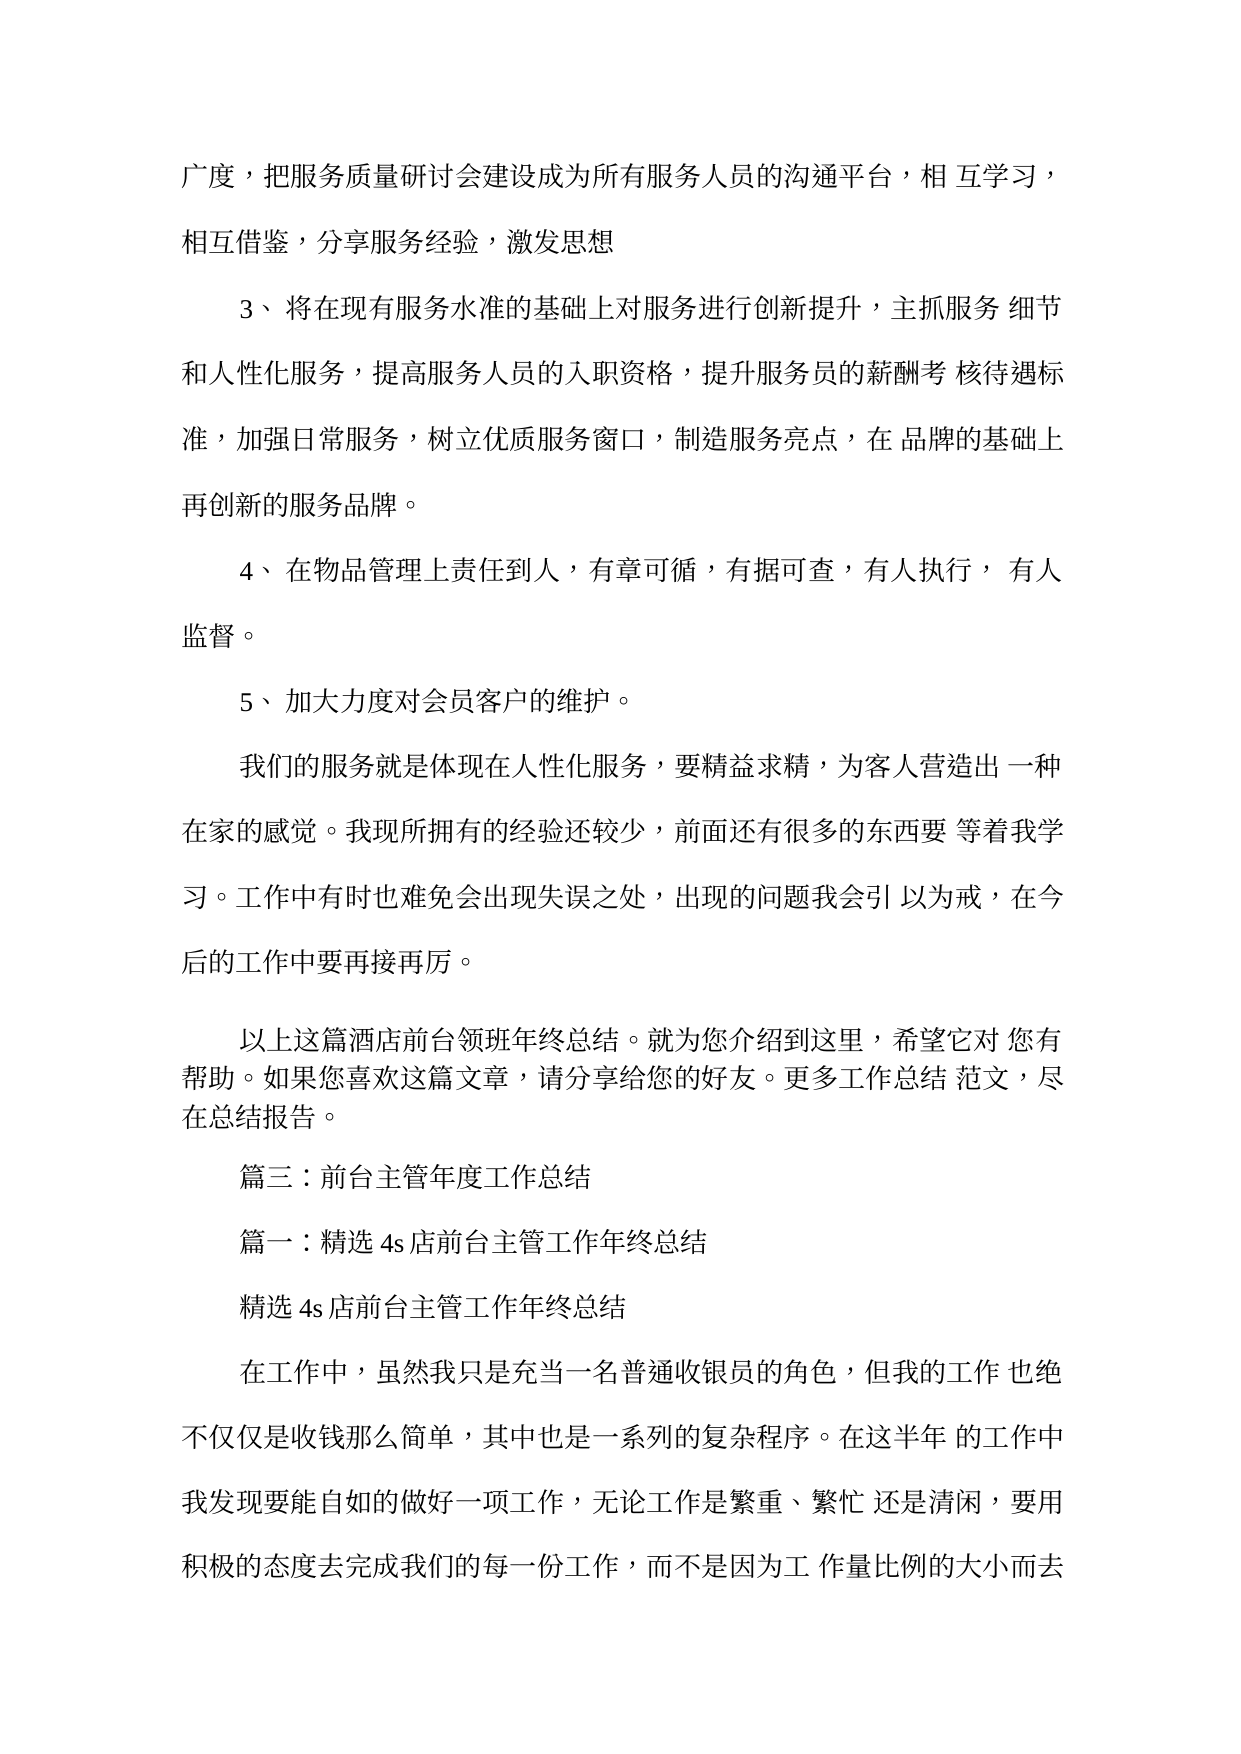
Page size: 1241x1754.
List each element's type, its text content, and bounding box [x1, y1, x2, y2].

text 以上这篇酒店前台领班年终总结。就为您介绍到这里，希望它对 您有帮助。如果您喜欢这篇文章，请分享给您的好友。更多工作总结 范文，尽在总结报告。 [181, 1019, 1065, 1136]
text 4、 在物品管理上责任到人，有章可循，有据可查，有人执行， 有人监督。 [181, 528, 1065, 659]
text 3、 将在现有服务水准的基础上对服务进行创新提升，主抓服务 细节和人性化服务，提高服务人员的入职资格，提升服务员的薪酬考 核待遇标准，加强日常服务，树立优质服务窗口，制造服务亮点，在 品牌的基础上再创新的服务品牌。 [181, 266, 1065, 528]
text 我们的服务就是体现在人性化服务，要精益求精，为客人营造出 一种在家的感觉。我现所拥有的经验还较少，前面还有很多的东西要 等着我学习。工作中有时也难免会出现失误之处，出现的问题我会引 以为戒，在今后的工作中要再接再厉。 [181, 724, 1065, 985]
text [181, 1330, 1065, 1590]
text 篇一：精选4s店前台主管工作年终总结 [181, 1201, 1065, 1265]
text 精选4s店前台主管工作年终总结 [181, 1265, 1065, 1330]
text 5、 加大力度对会员客户的维护。 [181, 659, 1065, 724]
text 篇三：前台主管年度工作总结 [181, 1136, 1065, 1201]
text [181, 134, 1065, 266]
